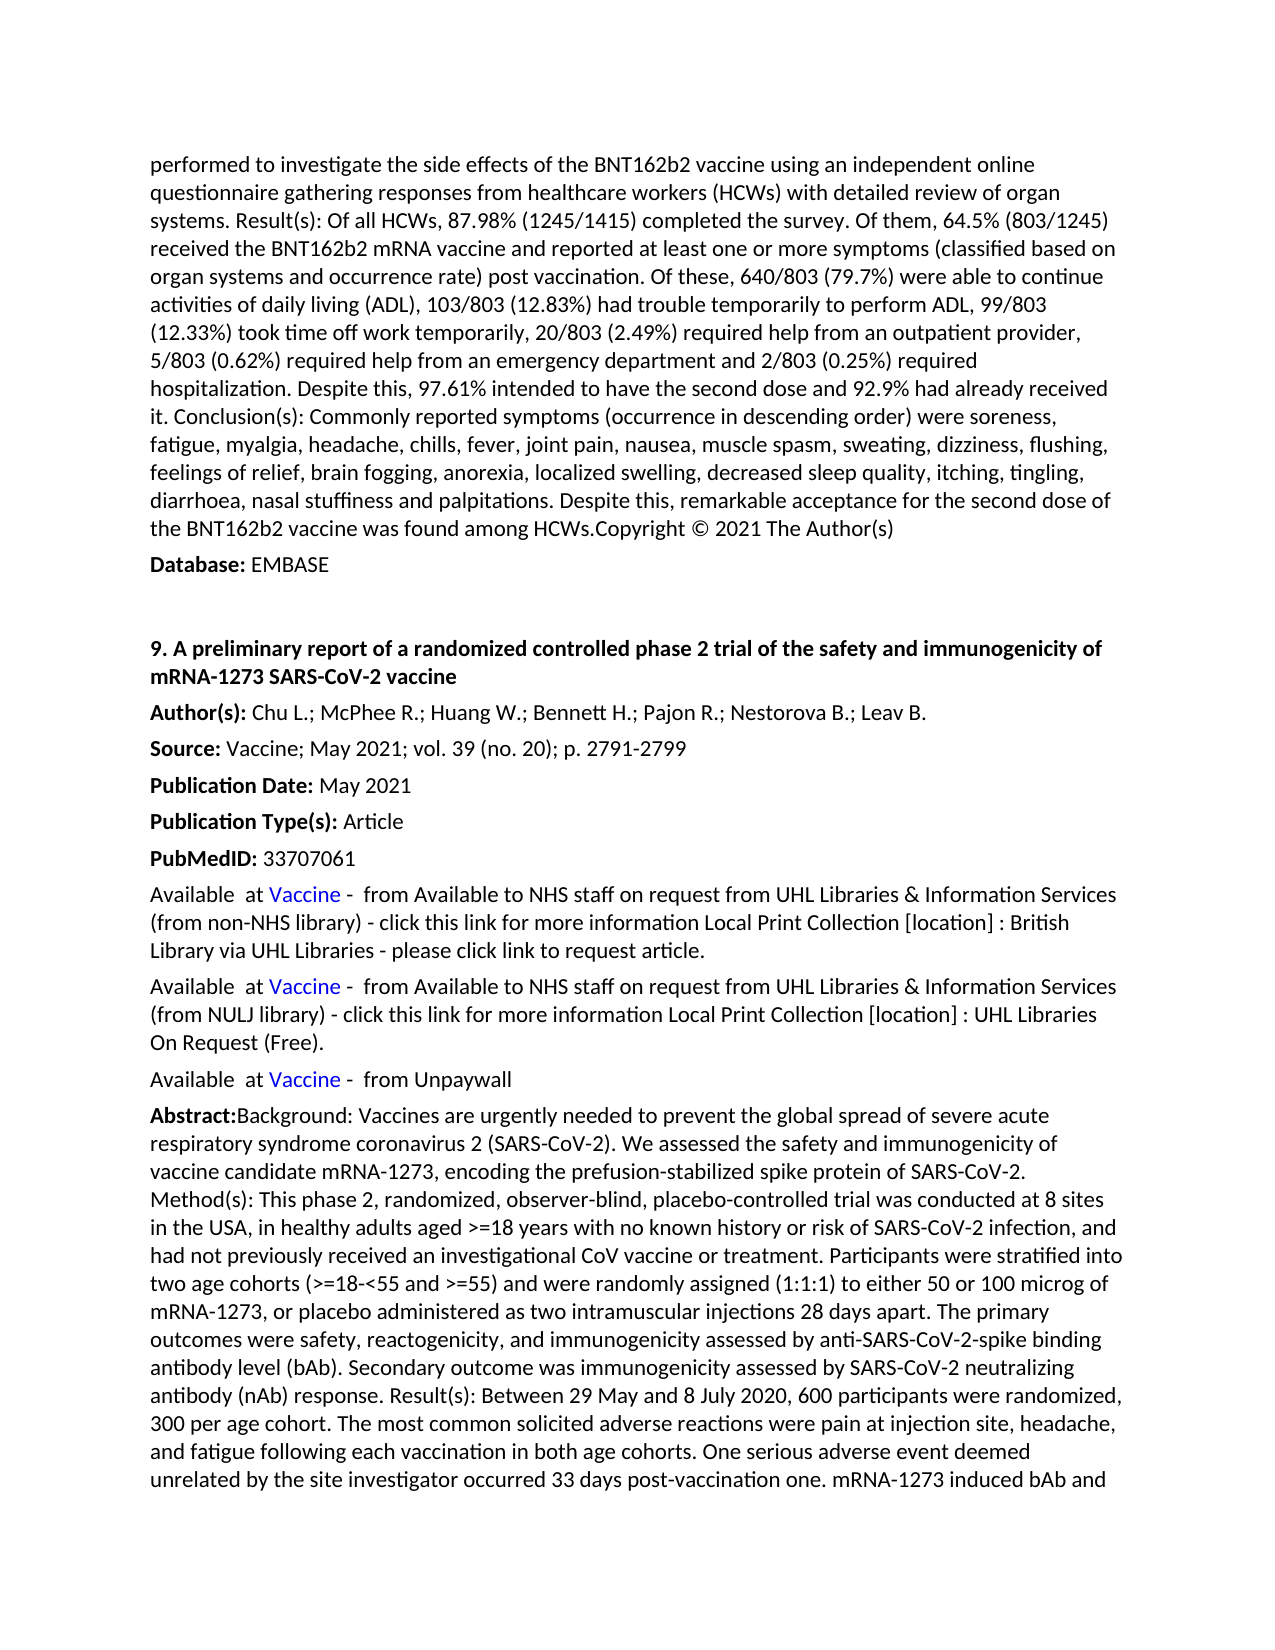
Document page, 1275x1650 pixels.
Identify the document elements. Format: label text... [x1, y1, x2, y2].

text Available at Vaccine - from Available to NHS staff on request from UHL Libraries & Information Services (from NULJ library) - click this link for more information Local Print Collection [location] : UHL Libraries On Request (Free). [150, 972, 1125, 1056]
text 9. A preliminary report of a randomized controlled phase 2 trial of the safety and immunogenicity of mRNA-1273 SARS-CoV-2 vaccine [150, 634, 1125, 690]
text PubMedID: 33707061 [150, 844, 1125, 872]
text Publication Date: May 2021 [150, 771, 1125, 799]
text Database: EMBASE [150, 551, 1125, 579]
text Source: Vaccine; May 2021; vol. 39 (no. 20); p. 2791-2799 [150, 734, 1125, 763]
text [150, 1101, 1125, 1493]
text Available at Vaccine - from Available to NHS staff on request from UHL Libraries & Information Services (from non-NHS library) - click this link for more information Local Print Collection [location] : British Library via UHL Libraries - please click link to request article. [150, 880, 1125, 964]
text Available at Vaccine - from Unpaywall [150, 1065, 1125, 1093]
text Author(s): Chu L.; McPhee R.; Huang W.; Bennett H.; Pajon R.; Nestorova B.; Leav B. [150, 698, 1125, 726]
text Publication Type(s): Article [150, 807, 1125, 835]
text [150, 150, 1125, 542]
